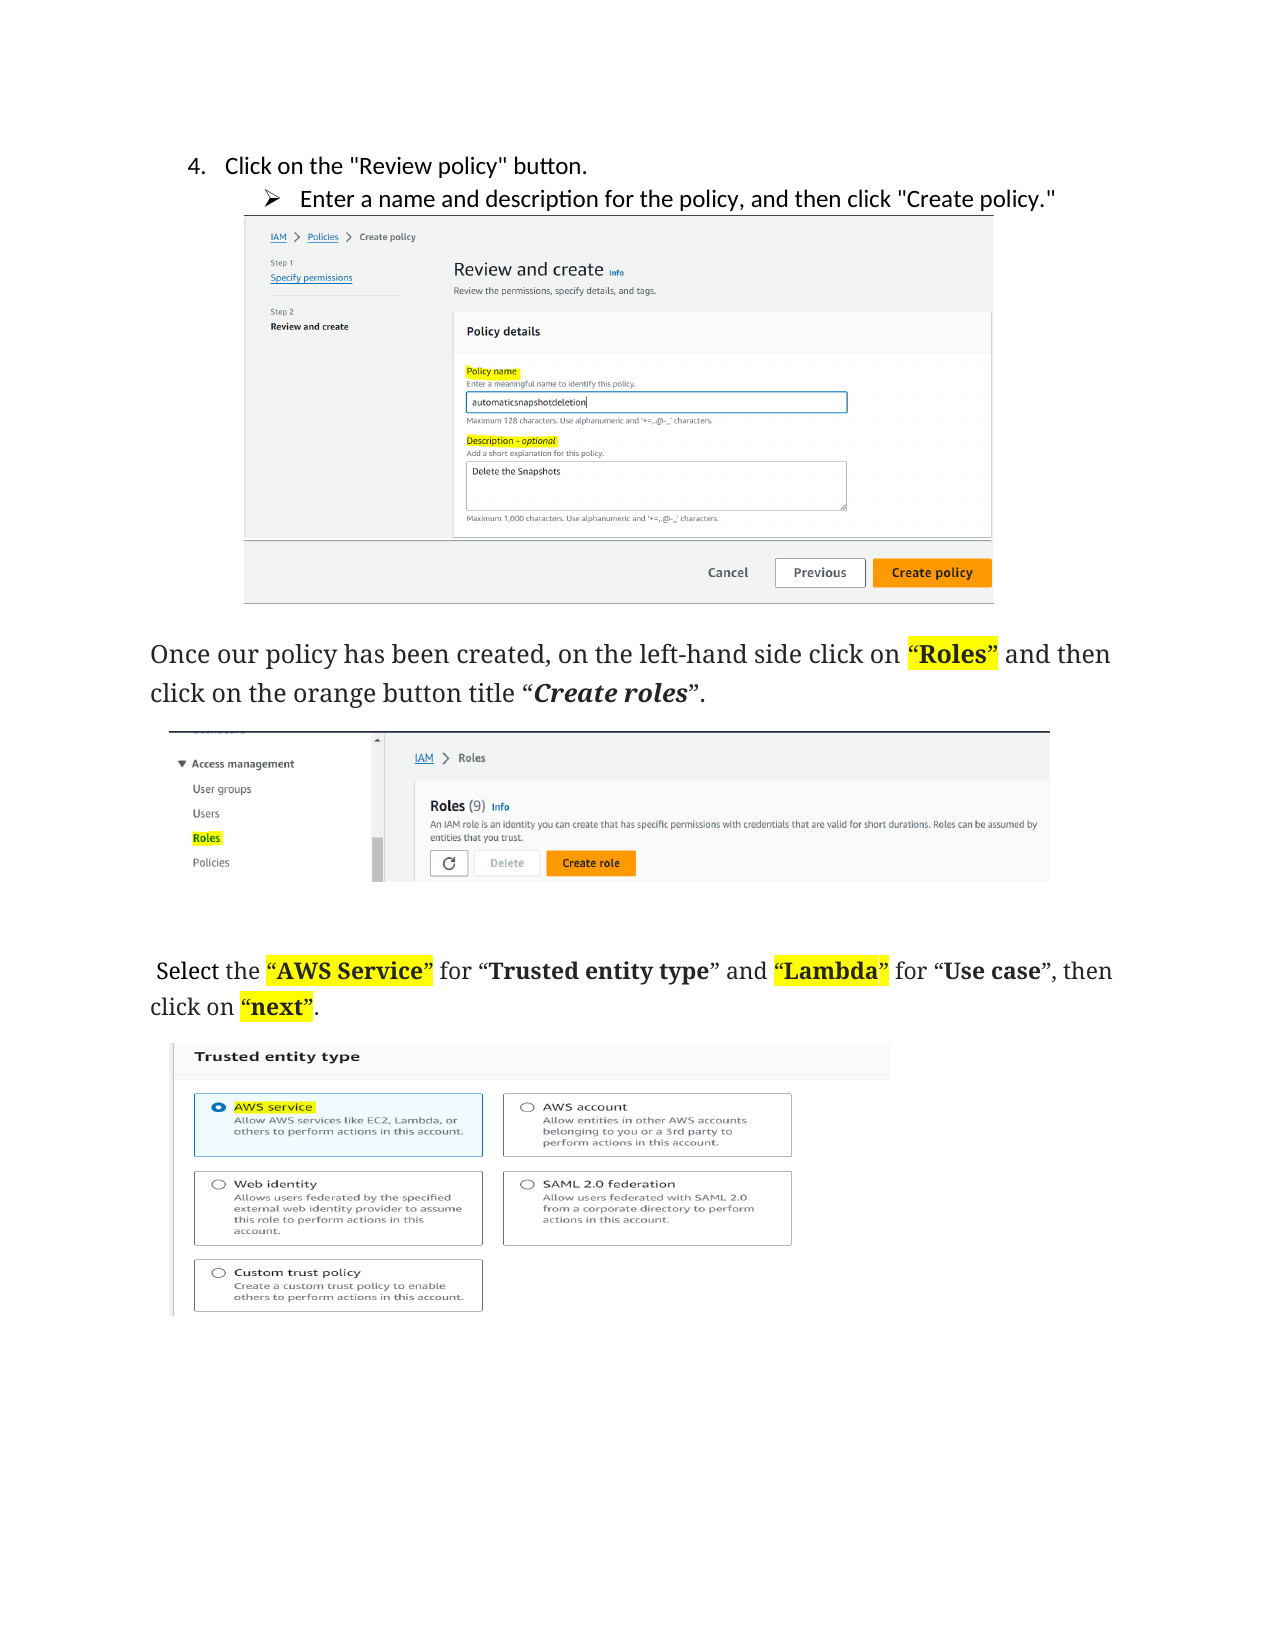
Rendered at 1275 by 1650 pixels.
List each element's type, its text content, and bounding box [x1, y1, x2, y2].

text Once our policy has been created, on the left-hand side click on “Roles” and then click on the orange button title “Create roles”. [150, 636, 1125, 709]
text Select the “AWS Service” for “Trusted entity type” and “Lambda” for “Use case”, then click on “next”. [150, 955, 1125, 1022]
list Click on the "Review policy" button. [187, 150, 1125, 181]
list Enter a name and description for the policy, and then click "Create policy." [262, 183, 1125, 213]
